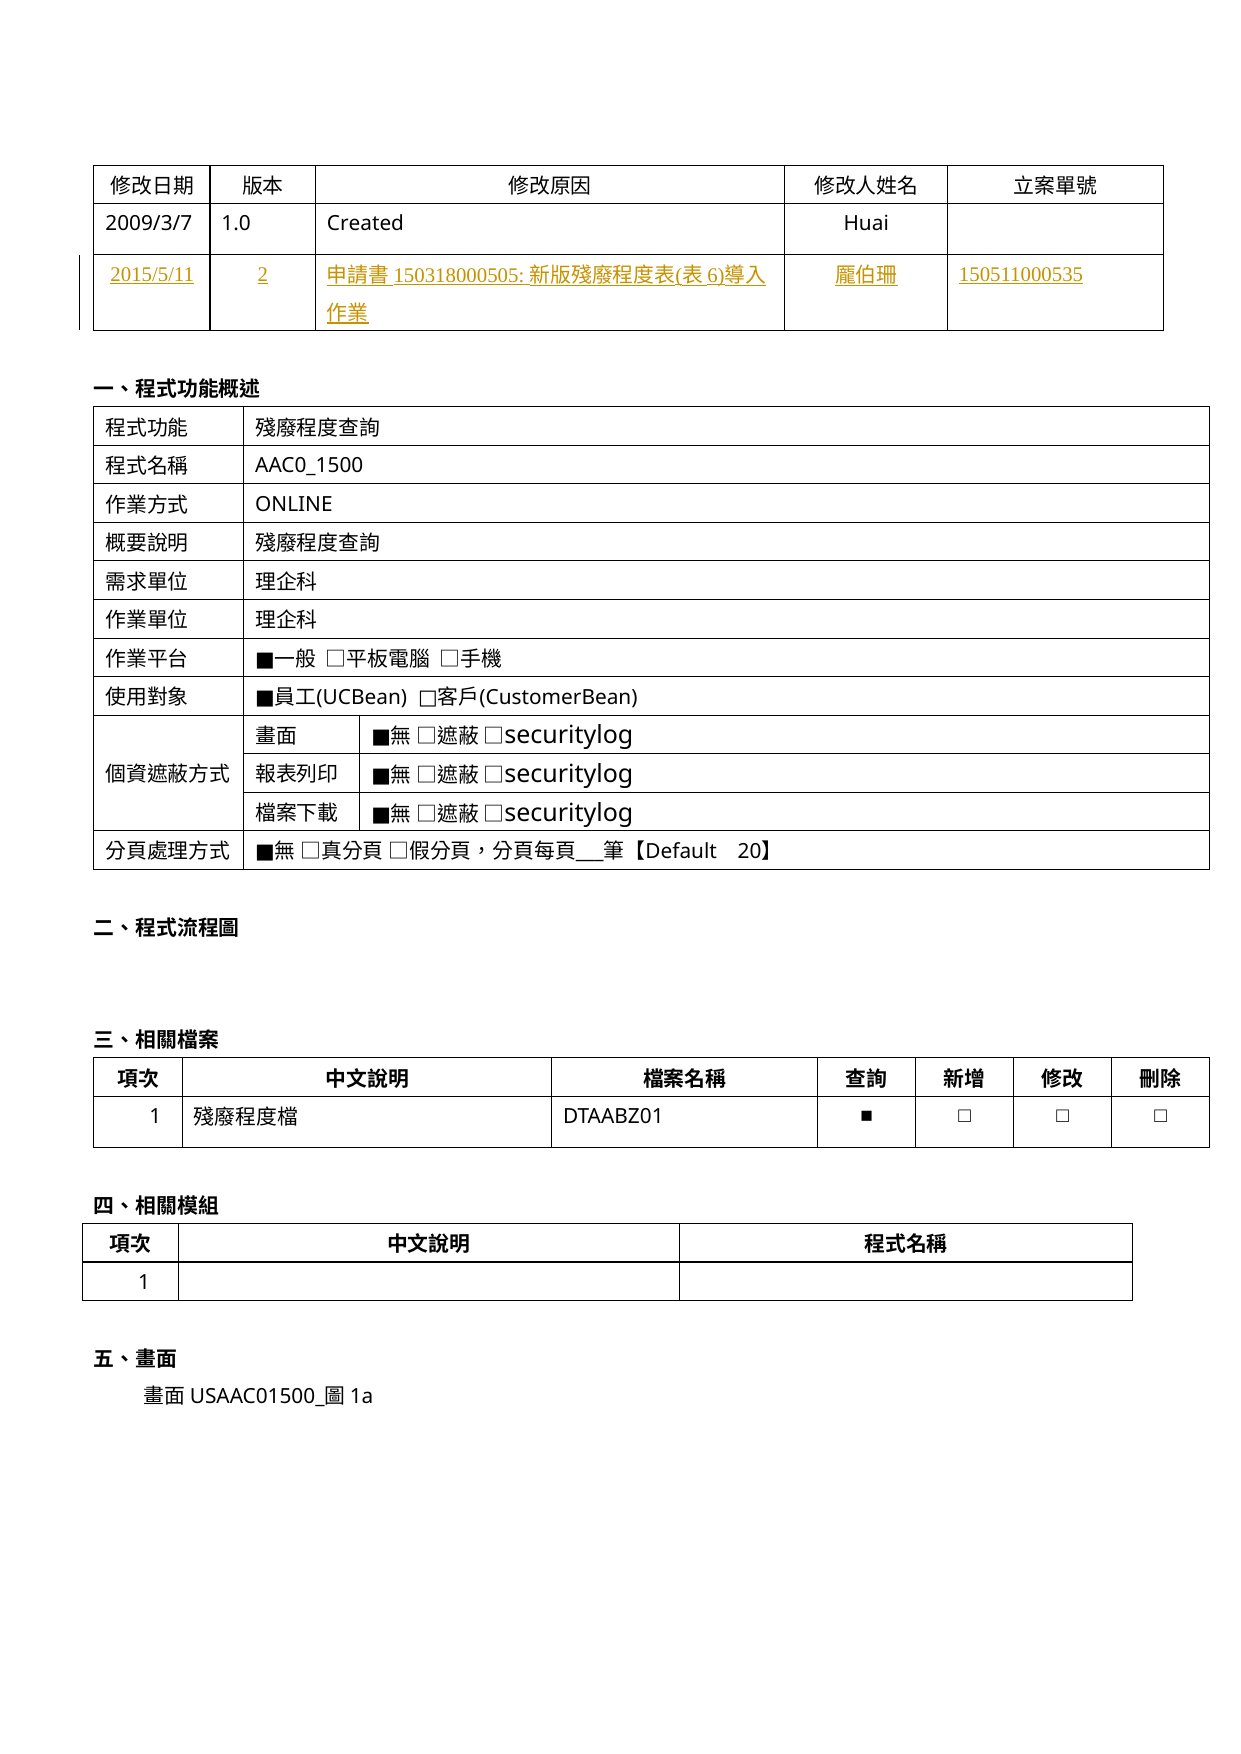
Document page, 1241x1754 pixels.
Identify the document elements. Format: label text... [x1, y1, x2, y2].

table_cell ■無 □真分頁 □假分頁，分頁每頁___筆【Default 20】 [244, 831, 1209, 869]
table_cell 個資遮蔽方式 [94, 716, 243, 830]
table_header 修改原因 [316, 166, 784, 203]
table_cell [948, 204, 1163, 254]
table_cell [316, 255, 784, 330]
table_cell [680, 1263, 1132, 1300]
table_header 項次 [83, 1224, 178, 1261]
table_cell ONLINE [244, 484, 1209, 522]
table_header 新增 [916, 1058, 1013, 1096]
table_cell 檔案下載 [244, 793, 359, 830]
table_header 刪除 [1112, 1058, 1209, 1096]
table_header 程式名稱 [680, 1224, 1132, 1261]
table_cell 作業平台 [94, 639, 243, 676]
table_header 項次 [94, 1058, 182, 1096]
table_cell 作業單位 [94, 600, 243, 637]
table_cell 報表列印 [244, 754, 359, 792]
table_cell [211, 255, 315, 330]
table_cell 畫面 [244, 716, 359, 753]
table_cell 理企科 [244, 561, 1209, 599]
table_cell [948, 255, 1163, 330]
table_cell [179, 1263, 679, 1300]
text 五、畫面 [94, 1338, 1144, 1376]
table_header 中文說明 [183, 1058, 551, 1096]
table_cell AAC0_1500 [244, 446, 1209, 483]
table_header 版本 [211, 166, 315, 203]
table_cell ■無 □遮蔽 □securitylog [360, 716, 1209, 753]
table_header 中文說明 [179, 1224, 679, 1261]
table_cell 1.0 [211, 204, 315, 254]
table_cell 程式名稱 [94, 446, 243, 483]
text 三、相關檔案 [94, 1020, 1144, 1057]
table_header 殘廢程度查詢 [244, 407, 1209, 445]
table_cell ■無 □遮蔽 □securitylog [360, 754, 1209, 792]
text 一、程式功能概述 [94, 369, 1144, 406]
table_cell [83, 1263, 178, 1300]
table_cell ■員工(UCBean) □客戶(CustomerBean) [244, 677, 1209, 714]
table_cell Created [316, 204, 784, 254]
table_header 修改日期 [94, 166, 209, 203]
table_header 查詢 [818, 1058, 915, 1096]
table_header 程式功能 [94, 407, 243, 445]
table_cell ■ [818, 1097, 915, 1147]
table_cell 作業方式 [94, 484, 243, 522]
table_cell 概要說明 [94, 523, 243, 560]
text 四、相關模組 [94, 1185, 1144, 1223]
table_cell □ [1112, 1097, 1209, 1147]
text 畫面USAAC01500_圖1a [144, 1376, 1144, 1413]
table_cell 理企科 [244, 600, 1209, 637]
table_header 修改人姓名 [785, 166, 947, 203]
text 二、程式流程圖 [94, 907, 1144, 945]
table_cell DTAABZ01 [552, 1097, 817, 1147]
table_cell □ [1014, 1097, 1111, 1147]
table_header 檔案名稱 [552, 1058, 817, 1096]
table_cell [94, 204, 209, 254]
table_cell ■無 □遮蔽 □securitylog [360, 793, 1209, 830]
table_cell 殘廢程度查詢 [244, 523, 1209, 560]
table_cell 殘廢程度檔 [183, 1097, 551, 1147]
table_cell [785, 255, 947, 330]
table_cell □ [916, 1097, 1013, 1147]
table_header 修改 [1014, 1058, 1111, 1096]
table_cell 需求單位 [94, 561, 243, 599]
table_cell [94, 255, 209, 330]
table_cell 分頁處理方式 [94, 831, 243, 869]
table_cell [94, 1097, 182, 1147]
table_cell 使用對象 [94, 677, 243, 714]
table_header 立案單號 [948, 166, 1163, 203]
table_cell ■一般 □平板電腦 □手機 [244, 639, 1209, 676]
table_cell Huai [785, 204, 947, 254]
